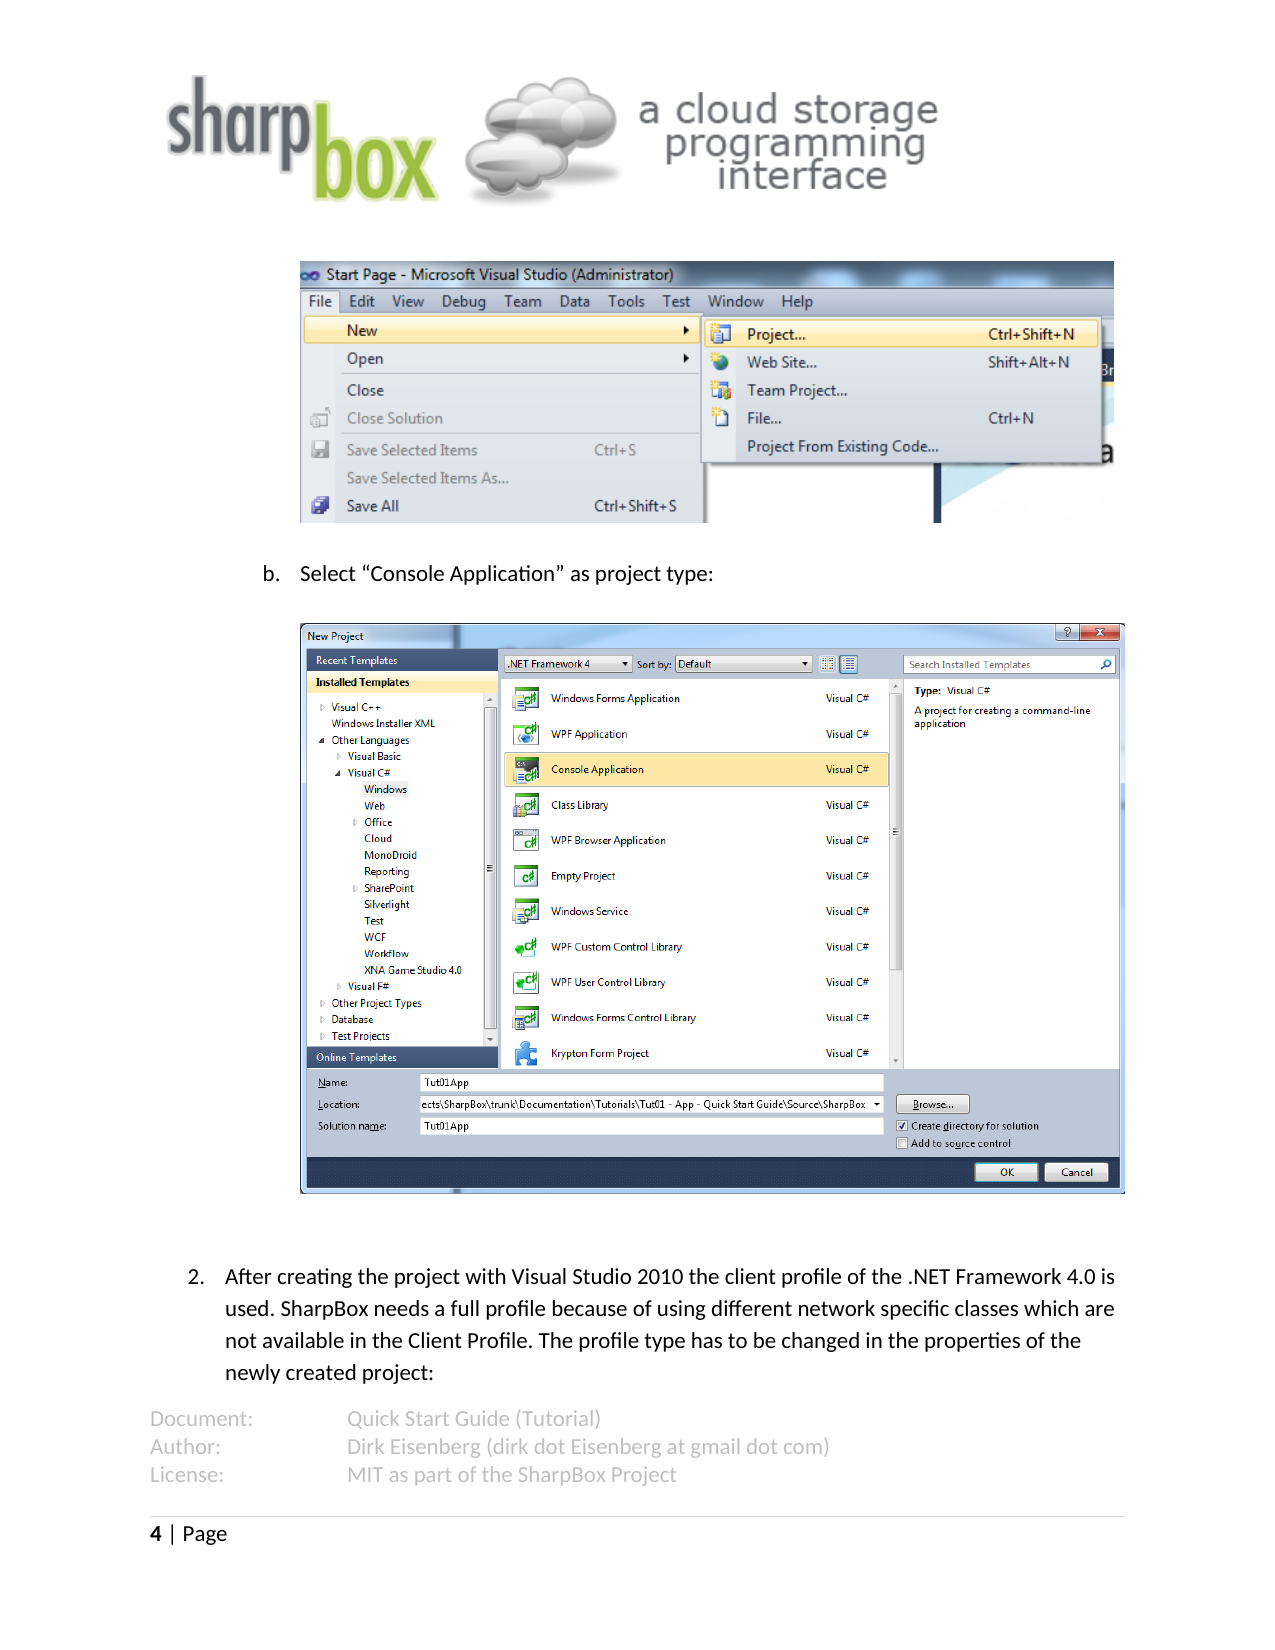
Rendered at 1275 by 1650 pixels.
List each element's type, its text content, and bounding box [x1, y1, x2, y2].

picture [300, 623, 1125, 1194]
picture [300, 261, 1114, 523]
picture [150, 75, 1126, 206]
